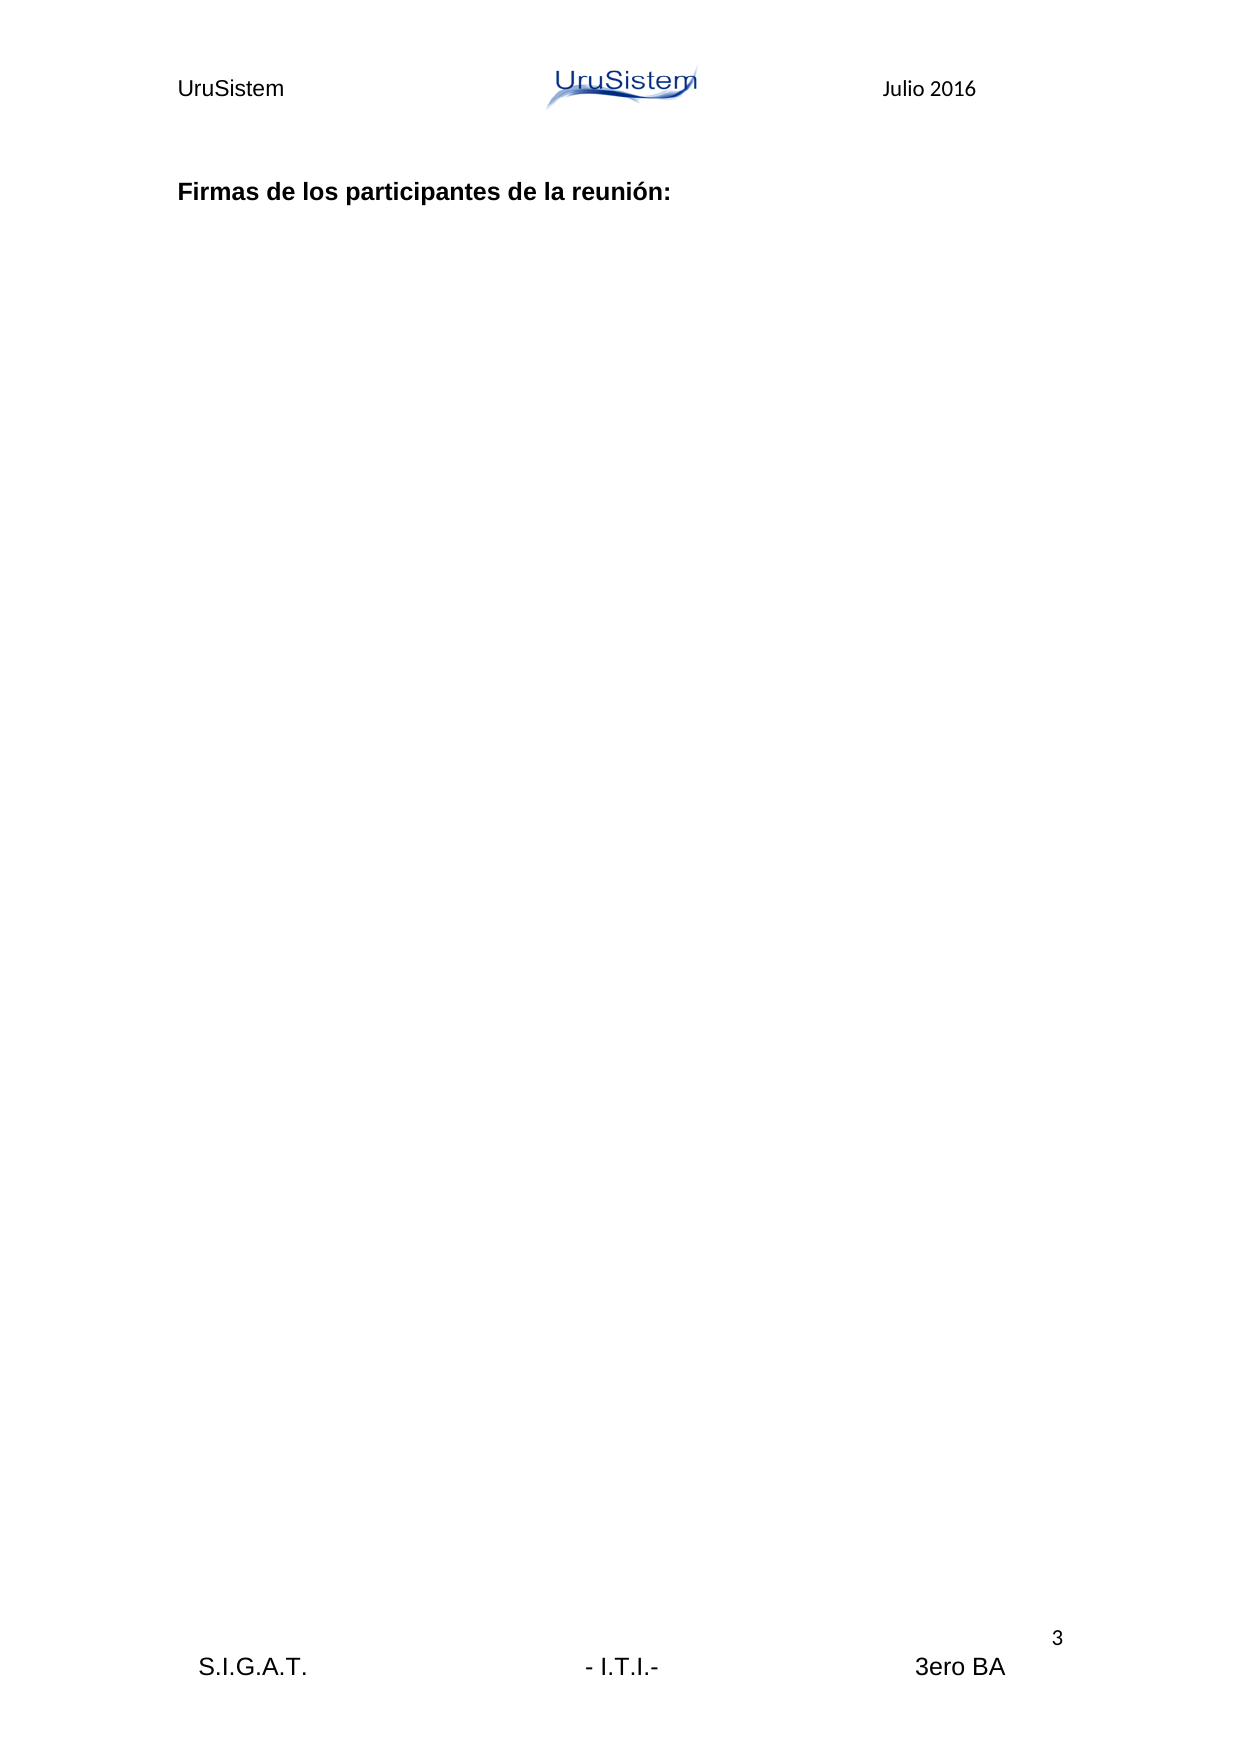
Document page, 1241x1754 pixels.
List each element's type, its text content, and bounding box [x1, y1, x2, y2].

picture [545, 44, 700, 111]
text Firmas de los participantes de la reunión: [177, 177, 1063, 206]
